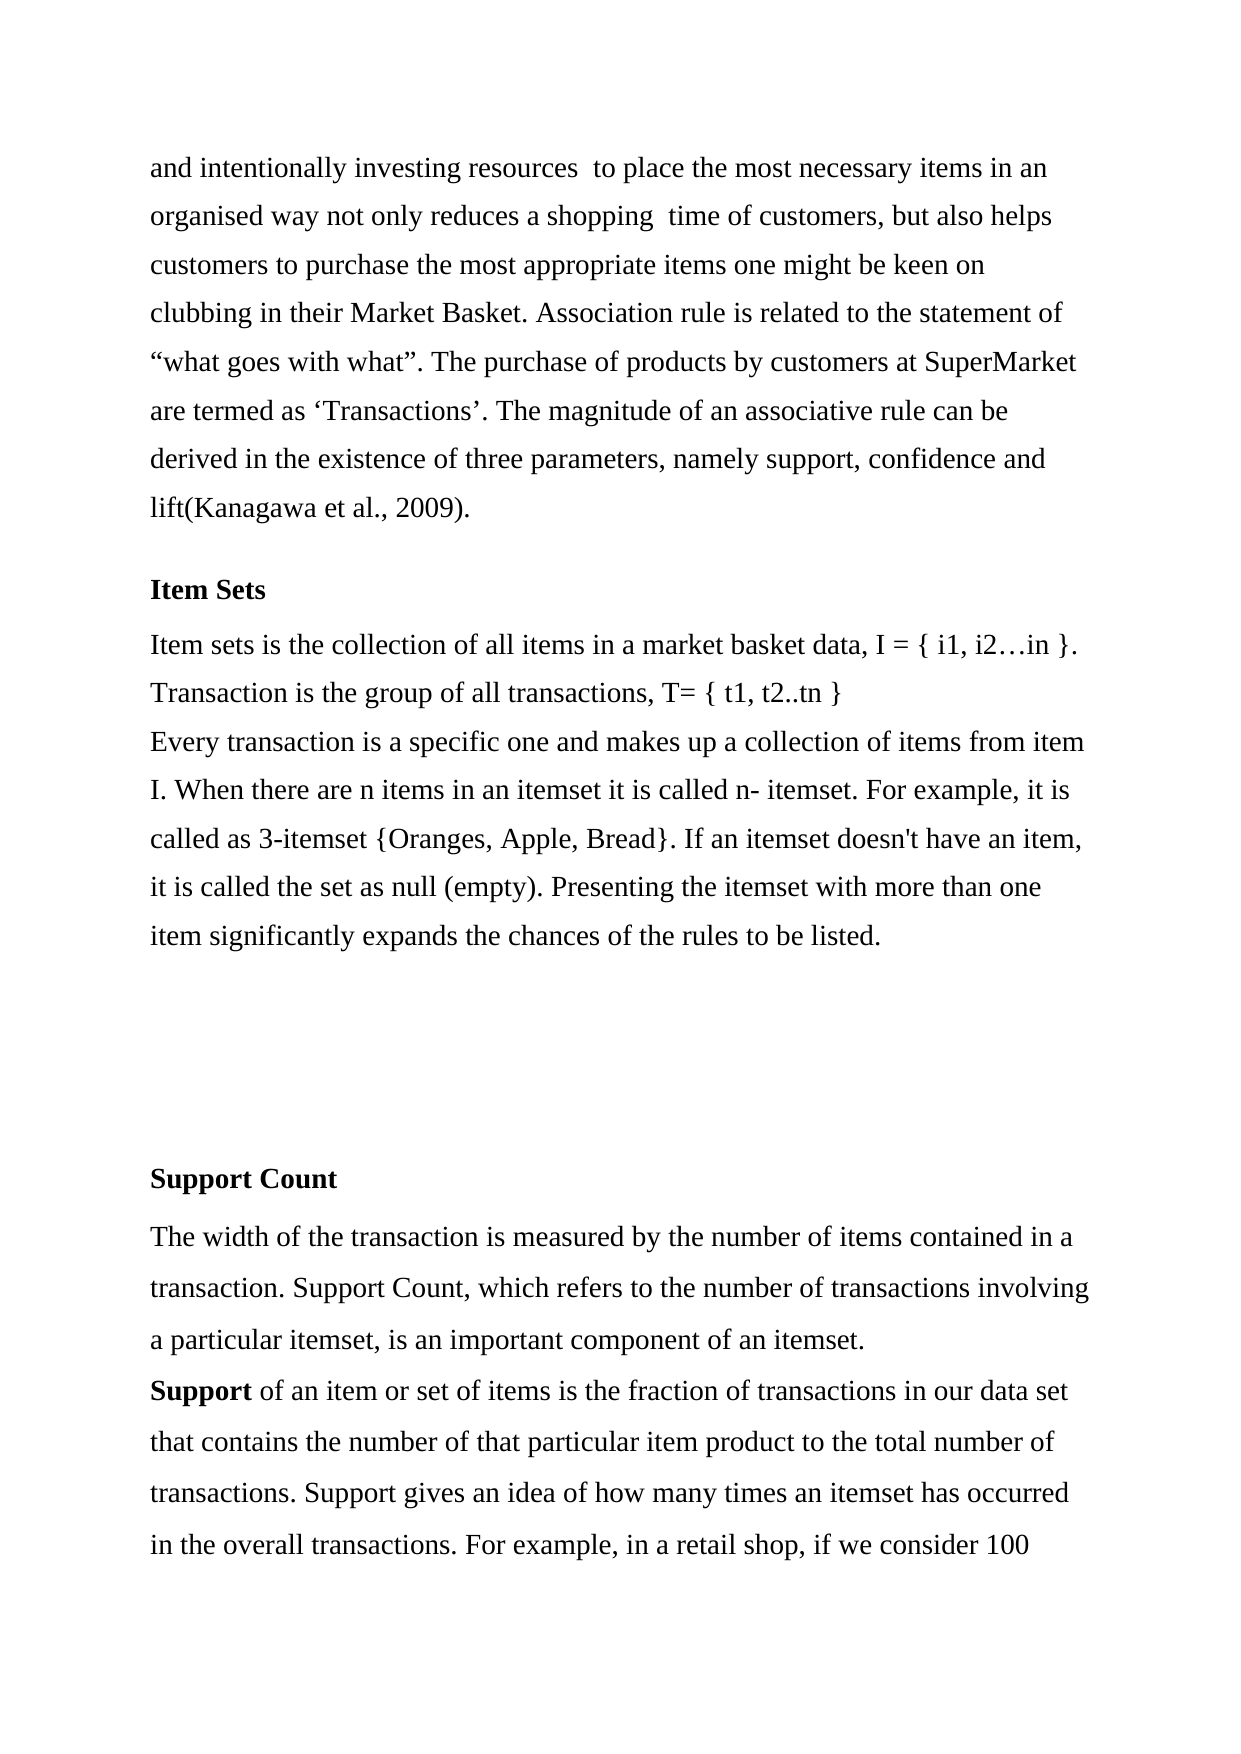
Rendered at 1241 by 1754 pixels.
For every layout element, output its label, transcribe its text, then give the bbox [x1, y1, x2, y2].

text Every transaction is a specific one and makes up a collection of items from item I. When there are n items in an itemset it is called n- itemset. For example, it is called as 3-itemset {Oranges, Apple, Bread}. If an itemset doesn't have an item, it is called the set as null (empty). Presenting the itemset with more than one item significantly expands the chances of the rules to be listed. [150, 724, 1090, 952]
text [150, 1373, 1090, 1560]
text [150, 150, 1090, 523]
text Item Sets [150, 572, 1090, 605]
text Item sets is the collection of all items in a market basket data, I = { i1, i2…in }. [150, 627, 1090, 660]
text Support Count [150, 1161, 1090, 1194]
text Transaction is the group of all transactions, T= { t1, t2..tn } [150, 675, 1090, 709]
text The width of the transaction is measured by the number of items contained in a transaction. Support Count, which refers to the number of transactions involving a particular itemset, is an important component of an itemset. [150, 1219, 1090, 1355]
